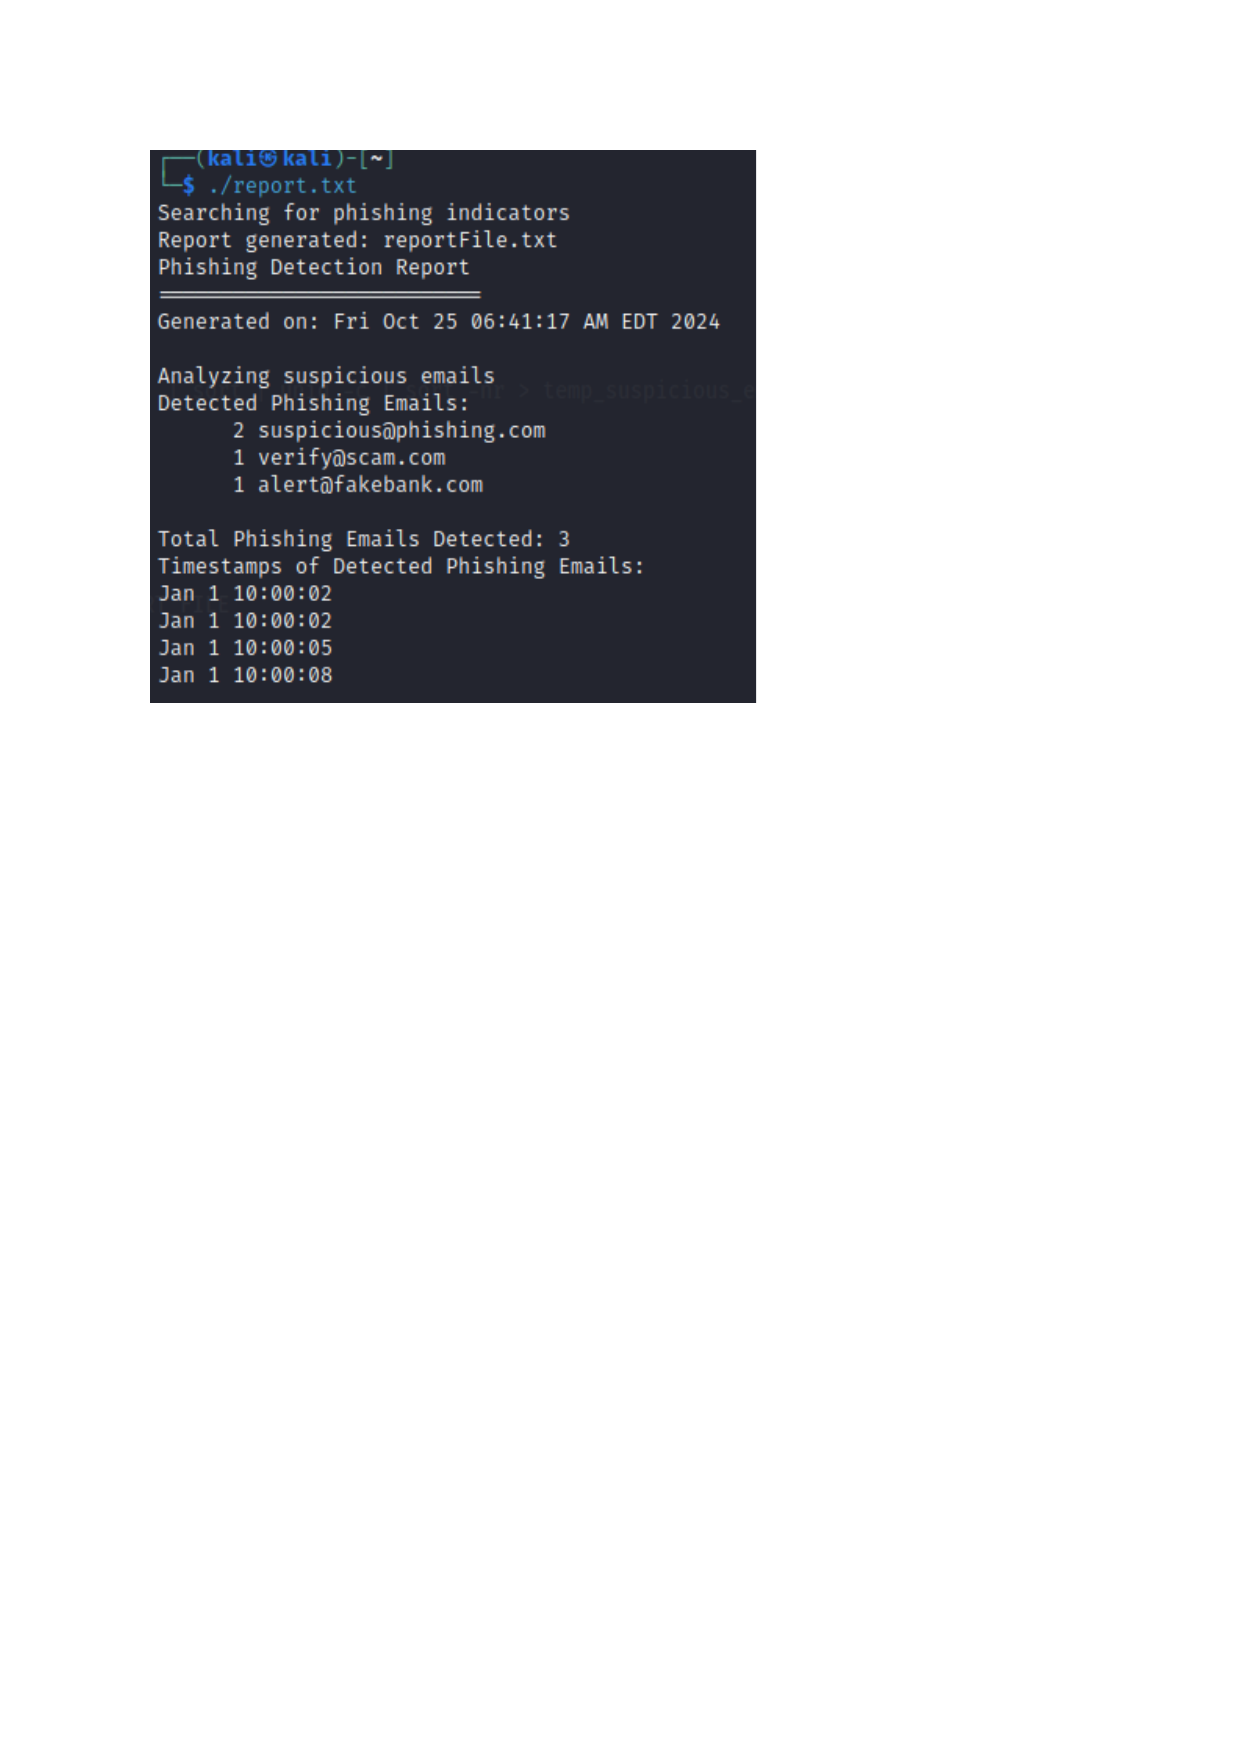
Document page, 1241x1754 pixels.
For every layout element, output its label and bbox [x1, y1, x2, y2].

picture [150, 150, 757, 703]
